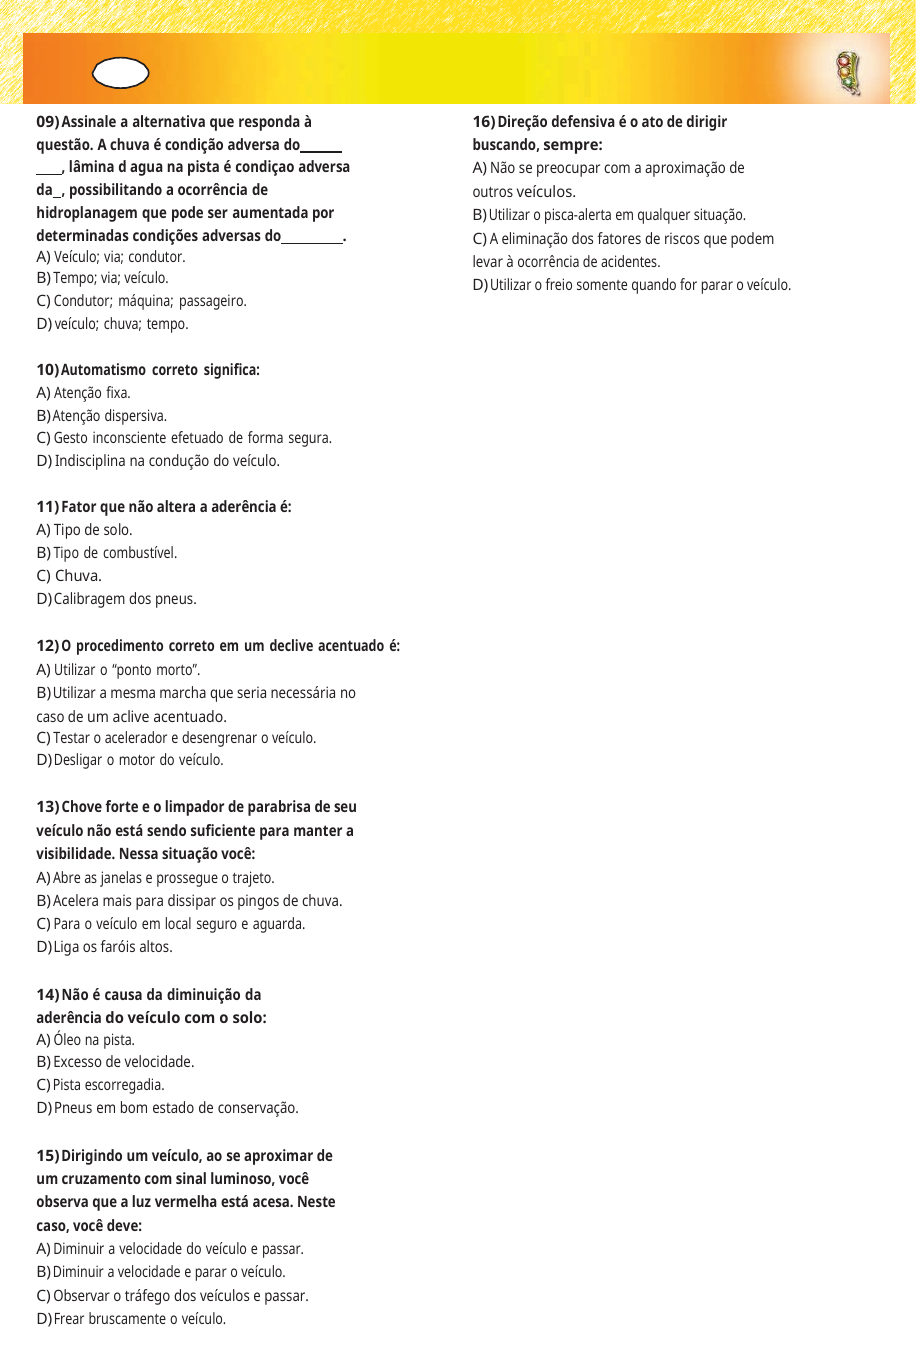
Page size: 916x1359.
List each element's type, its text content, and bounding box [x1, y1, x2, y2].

list Utilizar a mesma marcha que seria necessária no caso de um aclive acentuado. [36, 682, 358, 727]
list Óleo na pista. [36, 1031, 446, 1048]
list Pista escorregadia. [36, 1074, 446, 1095]
list Observar o tráfego dos veículos e passar. [36, 1284, 446, 1306]
list Utilizar o “ponto morto”. [36, 658, 446, 680]
list Chuva. [36, 565, 446, 586]
subtitle O procedimento correto em um declive acentuado é: [36, 635, 446, 656]
list Acelera mais para dissipar os pingos de chuva. [36, 890, 446, 911]
list Atenção dispersiva. [36, 404, 446, 426]
list Abre as janelas e prossegue o trajeto. [36, 866, 446, 888]
list Calibragem dos pneus. [36, 588, 446, 609]
subtitle Direção defensiva é o ato de dirigir buscando, sempre: [472, 110, 784, 155]
list Para o veículo em local seguro e aguarda. [36, 913, 446, 934]
list Testar o acelerador e desengrenar o veículo. [36, 729, 446, 747]
list veículo; chuva; tempo. [36, 313, 446, 334]
subtitle Assinale a alternativa que responda à questão. A chuva é condição adversa do , lâmina d agua na pista é condiçao adversa da , possibilitando a ocorrência de hidroplanagem que pode ser aumentada por determinadas condições adversas do . [36, 110, 355, 246]
subtitle Chove forte e o limpador de parabrisa de seu veículo não está sendo suficiente para manter a visibilidade. Nessa situação você: [36, 796, 363, 864]
picture [0, 0, 916, 104]
list Atenção fixa. [36, 382, 446, 403]
list Desligar o motor do veículo. [36, 749, 446, 770]
list Tempo; via; veículo. [36, 267, 446, 288]
list A eliminação dos fatores de riscos que podem levar à ocorrência de acidentes. [472, 227, 803, 272]
list Utilizar o pisca-alerta em qualquer situação. [472, 204, 911, 225]
list Gesto inconsciente efetuado de forma segura. [36, 427, 446, 448]
list Diminuir a velocidade e parar o veículo. [36, 1261, 446, 1282]
list Diminuir a velocidade do veículo e passar. [36, 1238, 446, 1259]
list Indisciplina na condução do veículo. [36, 450, 446, 471]
list Utilizar o freio somente quando for parar o veículo. [472, 274, 911, 295]
list Frear bruscamente o veículo. [36, 1308, 446, 1329]
subtitle Automatismo correto significa: [36, 359, 446, 380]
list Tipo de combustível. [36, 541, 446, 563]
subtitle Dirigindo um veículo, ao se aproximar de um cruzamento com sinal luminoso, você observa que a luz vermelha está acesa. Neste caso, você deve: [36, 1144, 355, 1236]
list Tipo de solo. [36, 519, 446, 540]
list Excesso de velocidade. [36, 1051, 446, 1072]
list Liga os faróis altos. [36, 936, 446, 957]
subtitle Não é causa da diminuição da aderência do veículo com o solo: [36, 983, 287, 1028]
list Veículo; via; condutor. [36, 248, 446, 266]
subtitle Fator que não altera a aderência é: [36, 496, 446, 517]
list Pneus em bom estado de conservação. [36, 1097, 446, 1118]
list Condutor; máquina; passageiro. [36, 290, 446, 311]
list Não se preocupar com a aproximação de outros veículos. [472, 157, 775, 202]
